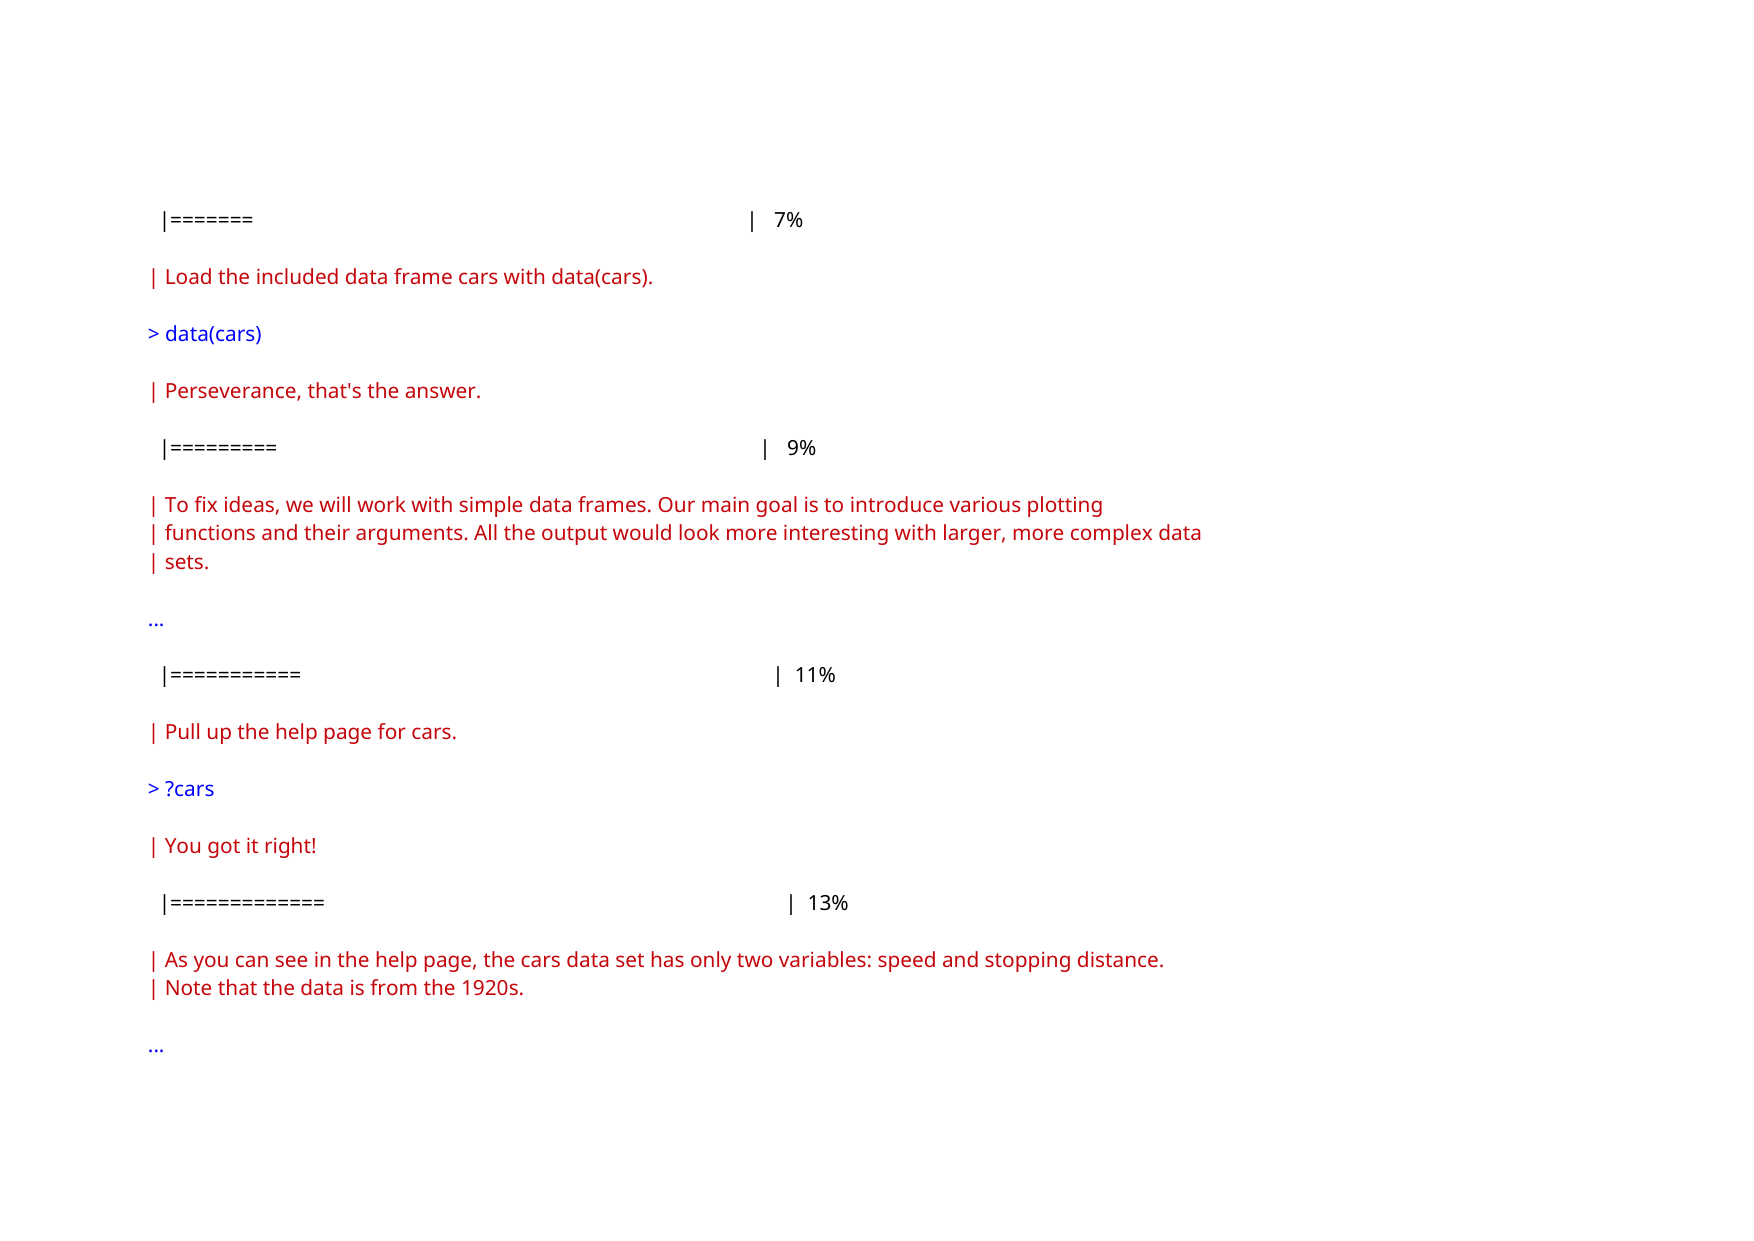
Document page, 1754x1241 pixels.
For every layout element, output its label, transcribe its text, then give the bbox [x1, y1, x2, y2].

text |============= | 13% [148, 888, 1606, 917]
text | You got it right! [148, 831, 1606, 860]
text ... [148, 604, 1606, 632]
text > data(cars) [148, 319, 1606, 348]
text |======= | 7% [148, 206, 1606, 234]
text |=========== | 11% [148, 661, 1606, 689]
text | As you can see in the help page, the cars data set has only two variables: speed and stopping distance. [148, 945, 1606, 973]
text | Note that the data is from the 1920s. [148, 973, 1606, 1002]
text > ?cars [148, 774, 1606, 803]
text | Load the included data frame cars with data(cars). [148, 262, 1606, 291]
text | sets. [148, 547, 1606, 575]
text | To fix ideas, we will work with simple data frames. Our main goal is to introduce various plotting [148, 490, 1606, 518]
text | functions and their arguments. All the output would look more interesting with larger, more complex data [148, 518, 1606, 547]
text ... [148, 1030, 1606, 1059]
text | Perseverance, that's the answer. [148, 376, 1606, 405]
text |========= | 9% [148, 433, 1606, 462]
text | Pull up the help page for cars. [148, 717, 1606, 746]
